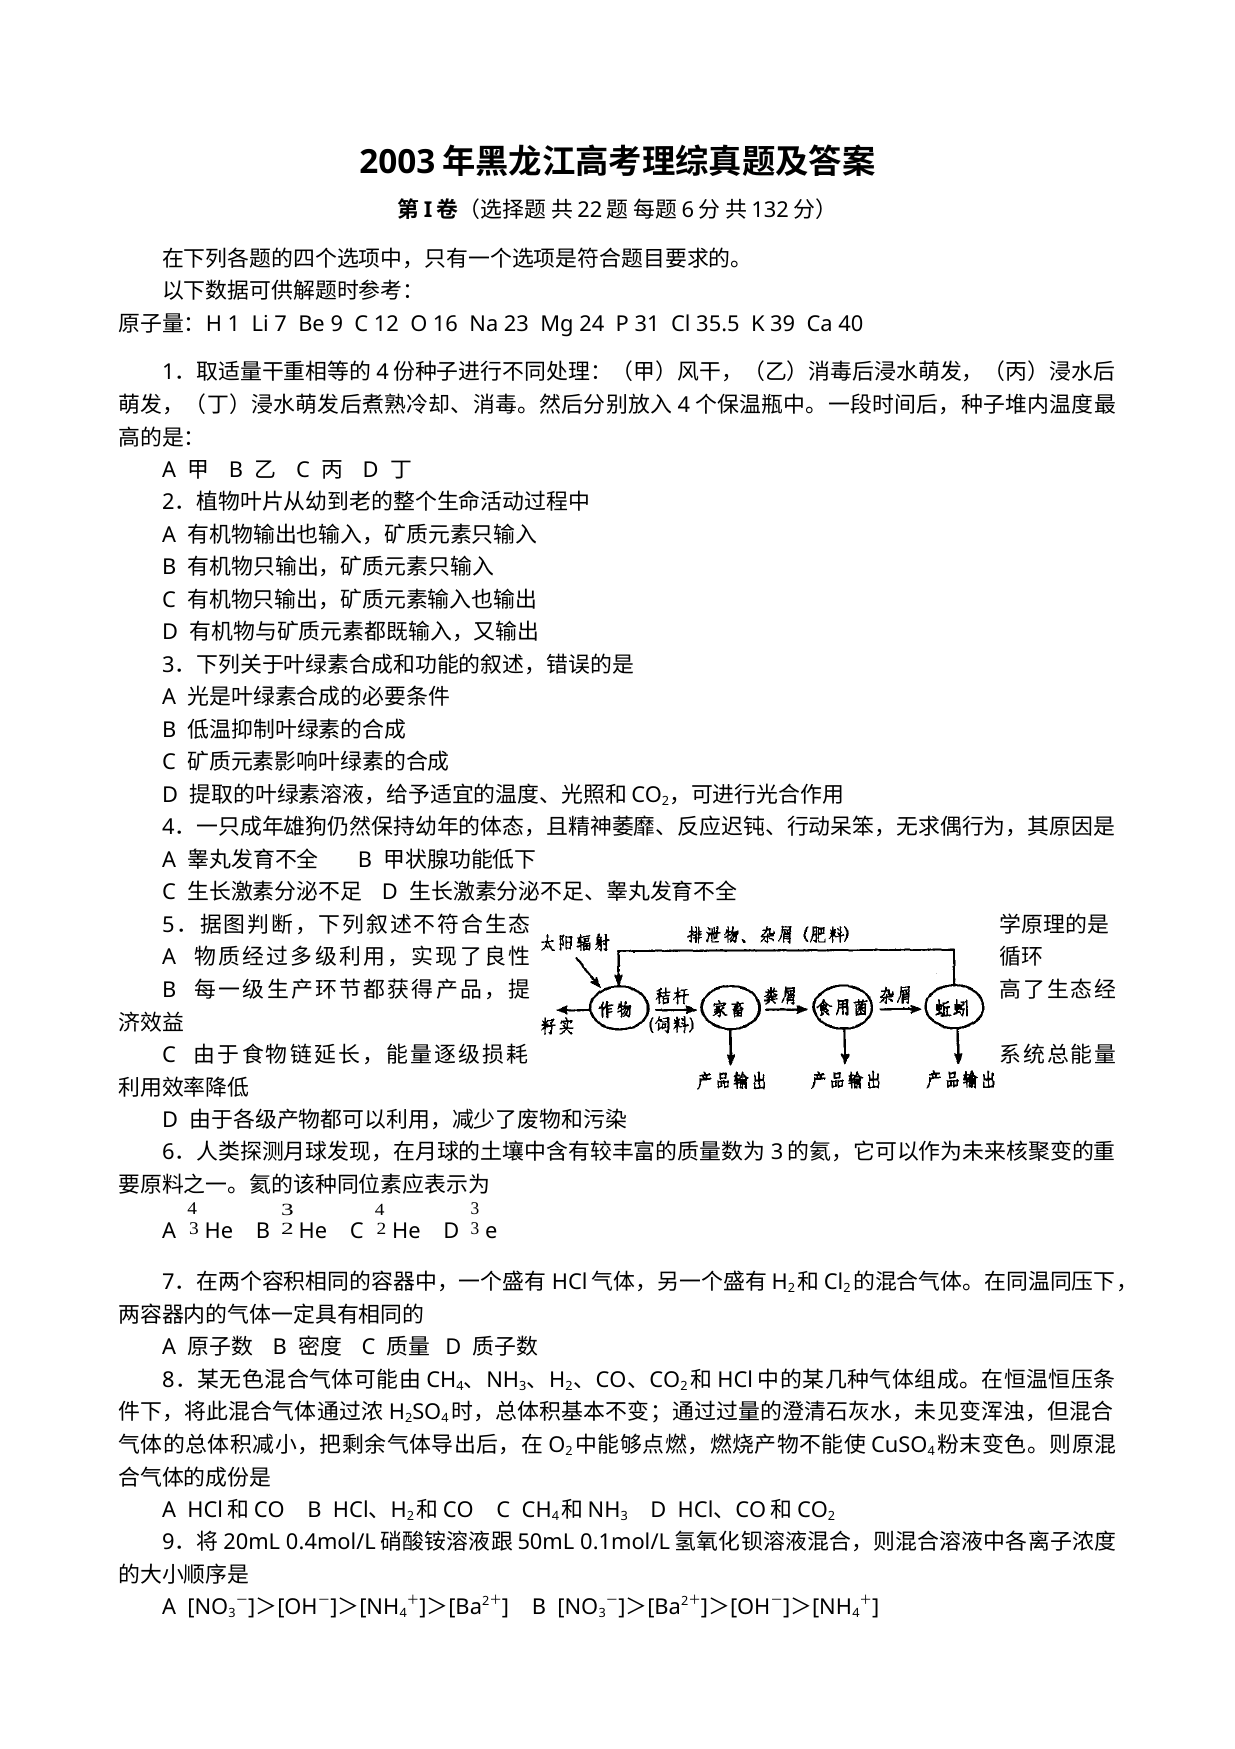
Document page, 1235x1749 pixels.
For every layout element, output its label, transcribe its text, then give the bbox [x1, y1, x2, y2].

text 原子量：H 1 Li 7 Be 9 C 12 O 16 Na 23 Mg 24 P 31 Cl 35.5 K 39 Ca 40 [118, 305, 1116, 338]
text A 睾丸发育不全 B 甲状腺功能低下 [118, 842, 1116, 874]
text D 提取的叶绿素溶液，给予适宜的温度、光照和CO2，可进行光合作用 [118, 777, 1116, 809]
text 3．下列关于叶绿素合成和功能的叙述，错误的是 [118, 647, 1116, 679]
text A 甲 B 乙 C 丙 D 丁 [118, 452, 1116, 484]
text 在下列各题的四个选项中，只有一个选项是符合题目要求的。 [118, 240, 1116, 273]
text 5．据图判断，下列叙述不符合生态学原理的是 [118, 907, 1116, 939]
text A [NO3－]＞[OH－]＞[NH4＋]＞[Ba2＋] B [NO3－]＞[Ba2＋]＞[OH－]＞[NH4＋] [118, 1589, 1116, 1622]
text B 每一级生产环节都获得产品，提高了生态经济效益 [1000, 972, 1116, 1037]
text C 由于食物链延长，能量逐级损耗，系统总能量利用效率降低 [118, 1037, 1116, 1102]
text 2．植物叶片从幼到老的整个生命活动过程中 [118, 484, 1116, 517]
text D 有机物与矿质元素都既输入，又输出 [118, 614, 1116, 647]
text C 矿质元素影响叶绿素的合成 [118, 744, 1116, 777]
text A 物质经过多级利用，实现了良性循环 [118, 939, 530, 972]
text 4．一只成年雄狗仍然保持幼年的体态，且精神萎靡、反应迟钝、行动呆笨，无求偶行为，其原因是 [118, 809, 1116, 842]
text 1．取适量干重相等的4份种子进行不同处理：（甲）风干，（乙）消毒后浸水萌发，（丙）浸水后萌发，（丁）浸水萌发后煮熟冷却、消毒。然后分别放入4个保温瓶中。一段时间后，种子堆内温度最高的是： [118, 354, 1116, 452]
text 8．某无色混合气体可能由CH4、NH3、H2、CO、CO2和HCl中的某几种气体组成。在恒温恒压条件下，将此混合气体通过浓H2SO4时，总体积基本不变；通过过量的澄清石灰水，未见变浑浊，但混合气体的总体积减小，把剩余气体导出后，在O2中能够点燃，燃烧产物不能使CuSO4粉末变色。则原混合气体的成份是 [118, 1362, 1116, 1492]
text A 光是叶绿素合成的必要条件 [118, 679, 1116, 712]
text 2003年黑龙江高考理综真题及答案 [118, 127, 1116, 192]
text C 有机物只输出，矿质元素输入也输出 [118, 582, 1116, 614]
text 以下数据可供解题时参考： [118, 273, 1116, 305]
text 9．将20mL 0.4mol/L硝酸铵溶液跟50mL 0.1mol/L氢氧化钡溶液混合，则混合溶液中各离子浓度的大小顺序是 [118, 1524, 1116, 1589]
text 6．人类探测月球发现，在月球的土壤中含有较丰富的质量数为3的氦，它可以作为未来核聚变的重要原料之一。氦的该种同位素应表示为 [118, 1134, 1116, 1199]
text 7．在两个容积相同的容器中，一个盛有HCl气体，另一个盛有H2和Cl2的混合气体。在同温同压下，两容器内的气体一定具有相同的 [118, 1264, 1116, 1329]
text B 每一级生产环节都获得产品，提高了生态经济效益 [118, 972, 530, 1037]
text A 原子数 B 密度 C 质量 D 质子数 [118, 1329, 1116, 1362]
text A HCl和CO B HCl、H2和CO C CH4和NH3 D HCl、CO和CO2 [118, 1492, 1116, 1524]
text A 物质经过多级利用，实现了良性循环 [1000, 939, 1116, 972]
text C 生长激素分泌不足 D 生长激素分泌不足、睾丸发育不全 [118, 874, 1116, 907]
picture [530, 922, 1000, 1092]
text B 有机物只输出，矿质元素只输入 [118, 549, 1116, 582]
text B 低温抑制叶绿素的合成 [118, 712, 1116, 744]
text 第I卷（选择题 共22题 每题6分 共132分） [118, 192, 1116, 224]
text A 有机物输出也输入，矿质元素只输入 [118, 517, 1116, 549]
text A He B He C He D e [118, 1199, 1116, 1264]
text D 由于各级产物都可以利用，减少了废物和污染 [118, 1102, 1116, 1134]
